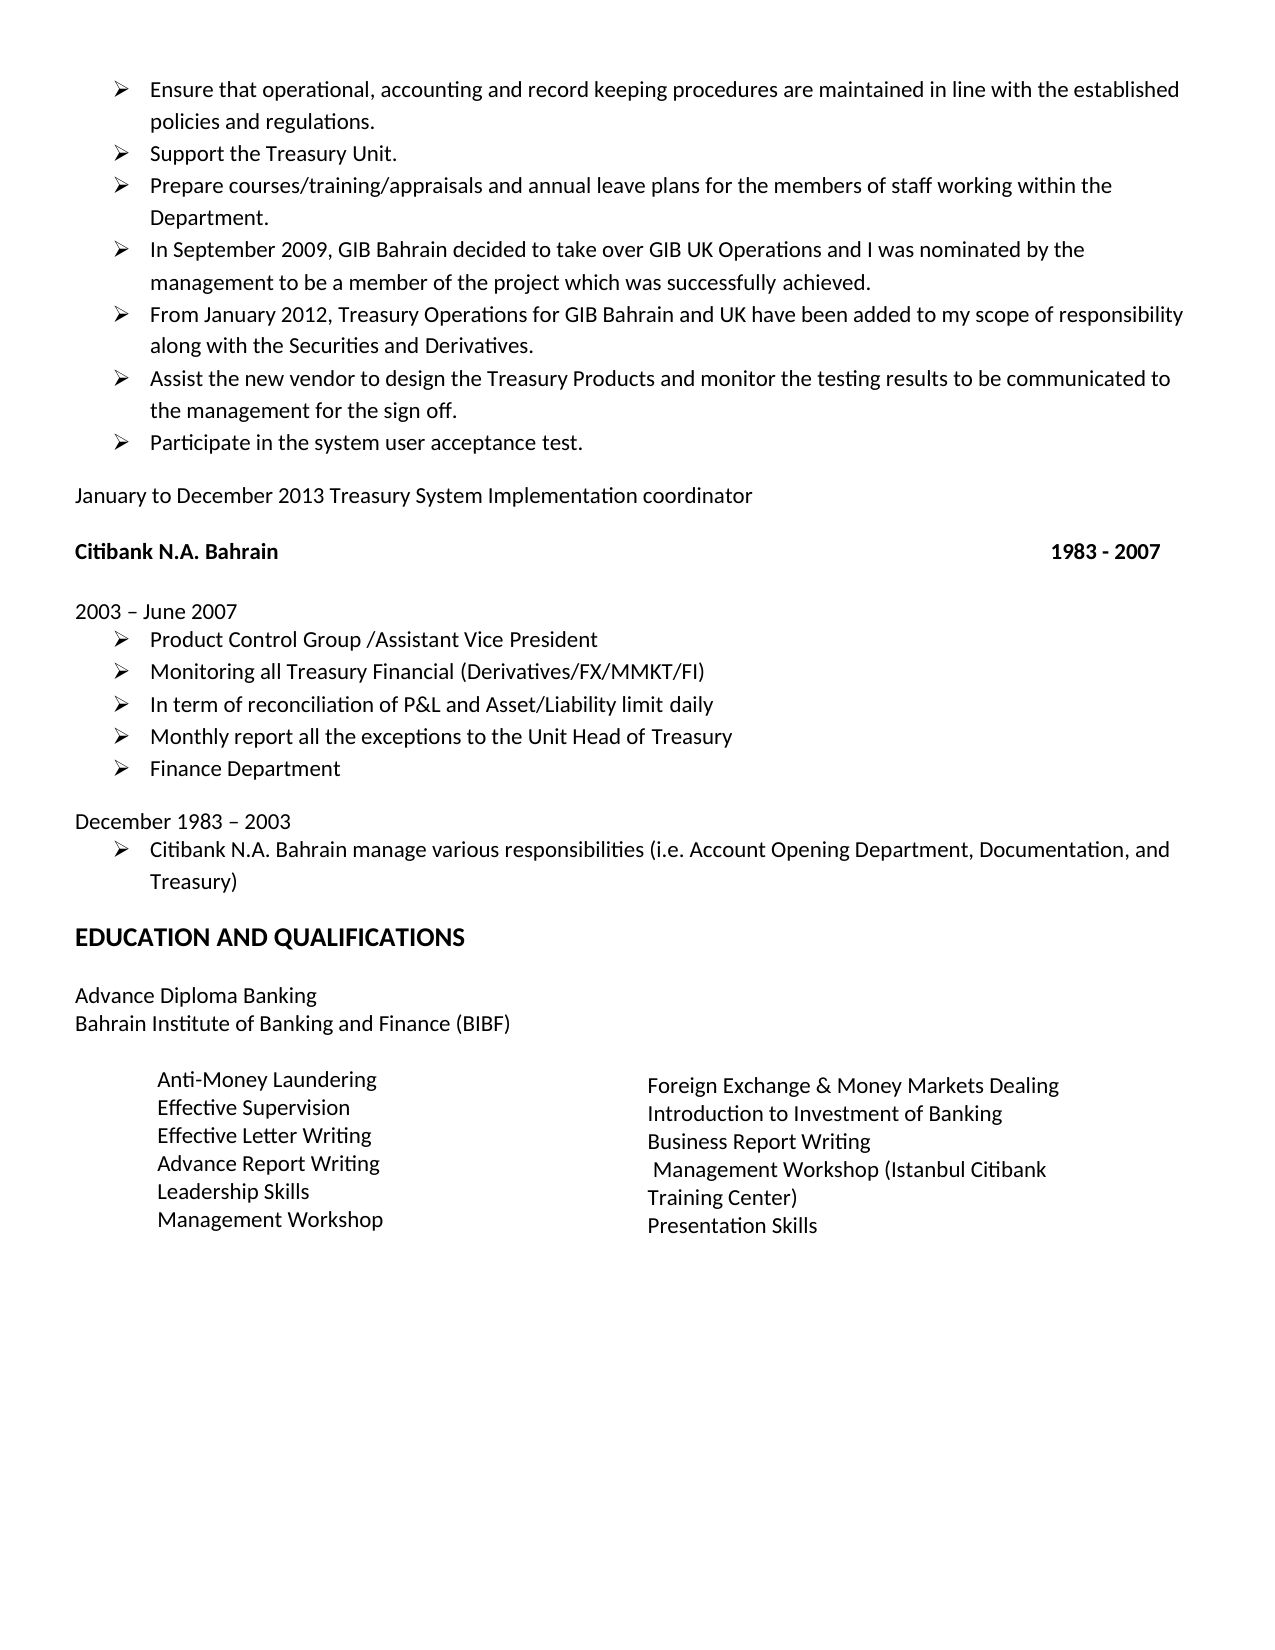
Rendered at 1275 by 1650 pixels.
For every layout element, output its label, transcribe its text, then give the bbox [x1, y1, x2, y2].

subtitle EDUCATION AND QUALIFICATIONS [75, 920, 1198, 953]
list Monthly report all the exceptions to the Unit Head of Treasury [112, 722, 1198, 750]
list Monitoring all Treasury Financial (Derivatives/FX/MMKT/FI) [112, 657, 1198, 685]
text December 1983 – 2003 [75, 807, 1198, 835]
text Anti-Money Laundering Effective Supervision Effective Letter Writing Advance Report Writing Leadership Skills Management Workshop [157, 1065, 385, 1233]
list Support the Treasury Unit. [112, 139, 1198, 167]
text January to December 2013 Treasury System Implementation coordinator [75, 481, 1198, 509]
text Bahrain Institute of Banking and Finance (BIBF) [75, 1009, 1198, 1037]
text 2003 – June 2007 [75, 597, 1198, 625]
list Citibank N.A. Bahrain manage various responsibilities (i.e. Account Opening Department, Documentation, and Treasury) [112, 835, 1172, 895]
text Presentation Skills [647, 1211, 1198, 1239]
text Advance Diploma Banking [75, 981, 1198, 1009]
text Management Workshop (Istanbul Citibank Training Center) [647, 1155, 1049, 1211]
list In term of reconciliation of P&L and Asset/Liability limit daily [112, 690, 1198, 718]
subtitle Citibank N.A. Bahrain 1983 - 2007 [75, 537, 1198, 565]
list Assist the new vendor to design the Treasury Products and monitor the testing results to be communicated to the management for the sign off. [112, 364, 1173, 424]
list From January 2012, Treasury Operations for GIB Bahrain and UK have been added to my scope of responsibility along with the Securities and Derivatives. [112, 300, 1186, 359]
list Prepare courses/training/appraisals and annual leave plans for the members of staff working within the Department. [112, 171, 1115, 231]
list Product Control Group /Assistant Vice President [112, 625, 1198, 653]
list In September 2009, GIB Bahrain decided to take over GIB UK Operations and I was nominated by the management to be a member of the project which was successfully achieved. [112, 236, 1087, 296]
list Participate in the system user acceptance test. [112, 428, 1198, 456]
text Foreign Exchange & Money Markets Dealing Introduction to Investment of Banking Business Report Writing [647, 1071, 1062, 1155]
list Ensure that operational, accounting and record keeping procedures are maintained in line with the established policies and regulations. [112, 75, 1182, 135]
list Finance Department [112, 754, 1198, 783]
